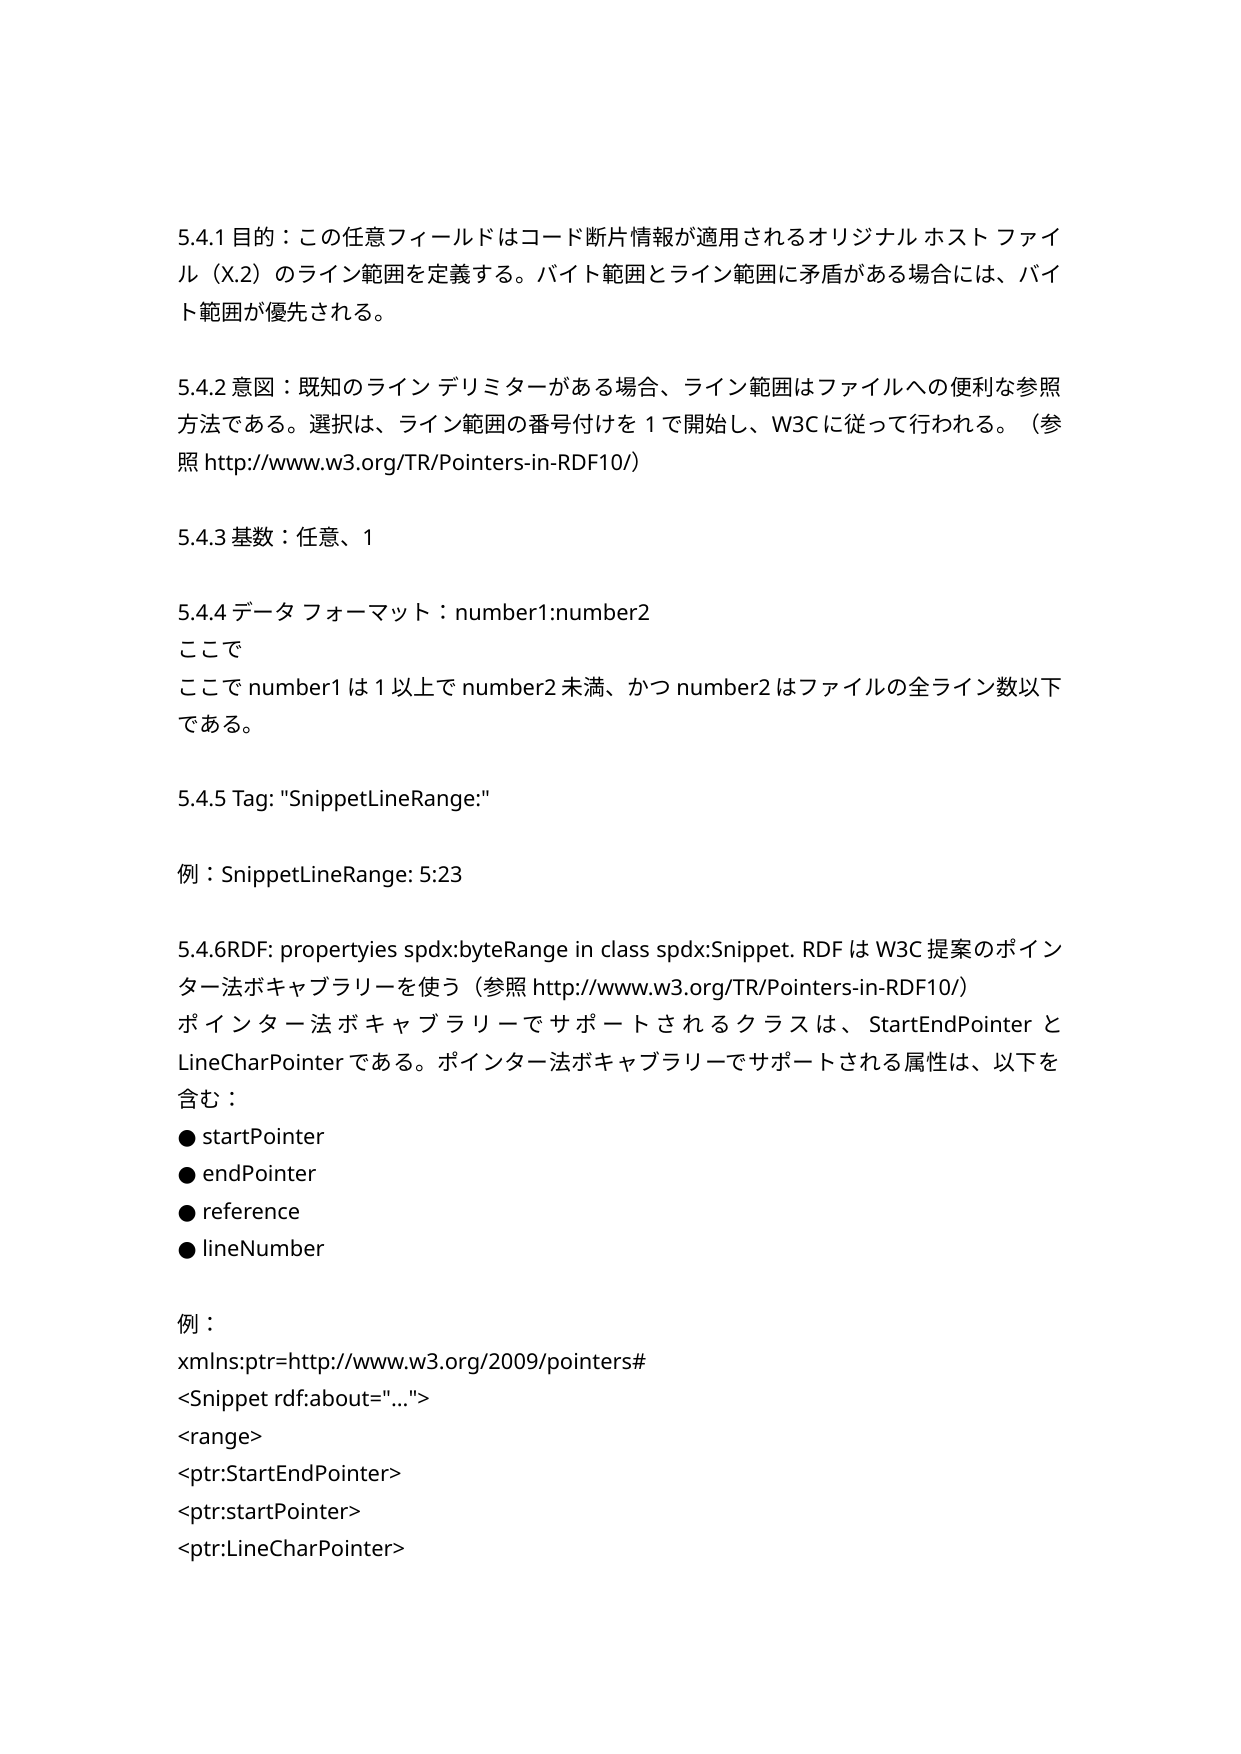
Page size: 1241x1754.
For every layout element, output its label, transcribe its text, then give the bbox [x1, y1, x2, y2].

text 5.4.1目的：この任意フィールドはコード断片情報が適用されるオリジナル ホスト ファイル（X.2）のライン範囲を定義する。バイト範囲とライン範囲に矛盾がある場合には、バイト範囲が優先される。 [177, 217, 1063, 329]
text <Snippet rdf:about="..."> [177, 1379, 1063, 1417]
text 5.4.2意図：既知のライン デリミターがある場合、ライン範囲はファイルへの便利な参照方法である。選択は、ライン範囲の番号付けを1で開始し、W3Cに従って行われる。（参照 http://www.w3.org/TR/Pointers-in-RDF10/） [177, 367, 1063, 479]
text <ptr:LineCharPointer> [177, 1529, 1063, 1567]
text 例：SnippetLineRange: 5:23 [177, 854, 1063, 892]
text 5.4.4データ フォーマット：number1:number2 [177, 592, 1063, 629]
text xmlns:ptr=http://www.w3.org/2009/pointers# [177, 1342, 1063, 1379]
text 5.4.6RDF: propertyies spdx:byteRange in class spdx:Snippet. RDFはW3C提案のポインター法ボキャブラリーを使う（参照 http://www.w3.org/TR/Pointers-in-RDF10/） [177, 929, 1063, 1004]
text ● startPointer [177, 1117, 1063, 1154]
text <ptr:StartEndPointer> [177, 1454, 1063, 1492]
text <range> [177, 1417, 1063, 1454]
text ここでnumber1は1以上でnumber2未満、かつnumber2はファイルの全ライン数以下である。 [177, 667, 1063, 742]
text ● lineNumber [177, 1229, 1063, 1267]
text 5.4.5 Tag: "SnippetLineRange:" [177, 779, 1063, 817]
text ここで [177, 629, 1063, 667]
text ● reference [177, 1192, 1063, 1229]
text ポインター法ボキャブラリーでサポートされるクラスは、StartEndPointerとLineCharPointerである。ポインター法ボキャブラリーでサポートされる属性は、以下を含む： [177, 1004, 1063, 1117]
text 例： [177, 1304, 1063, 1342]
text <ptr:startPointer> [177, 1492, 1063, 1529]
text 5.4.3基数：任意、1 [177, 517, 1063, 554]
text ● endPointer [177, 1154, 1063, 1192]
